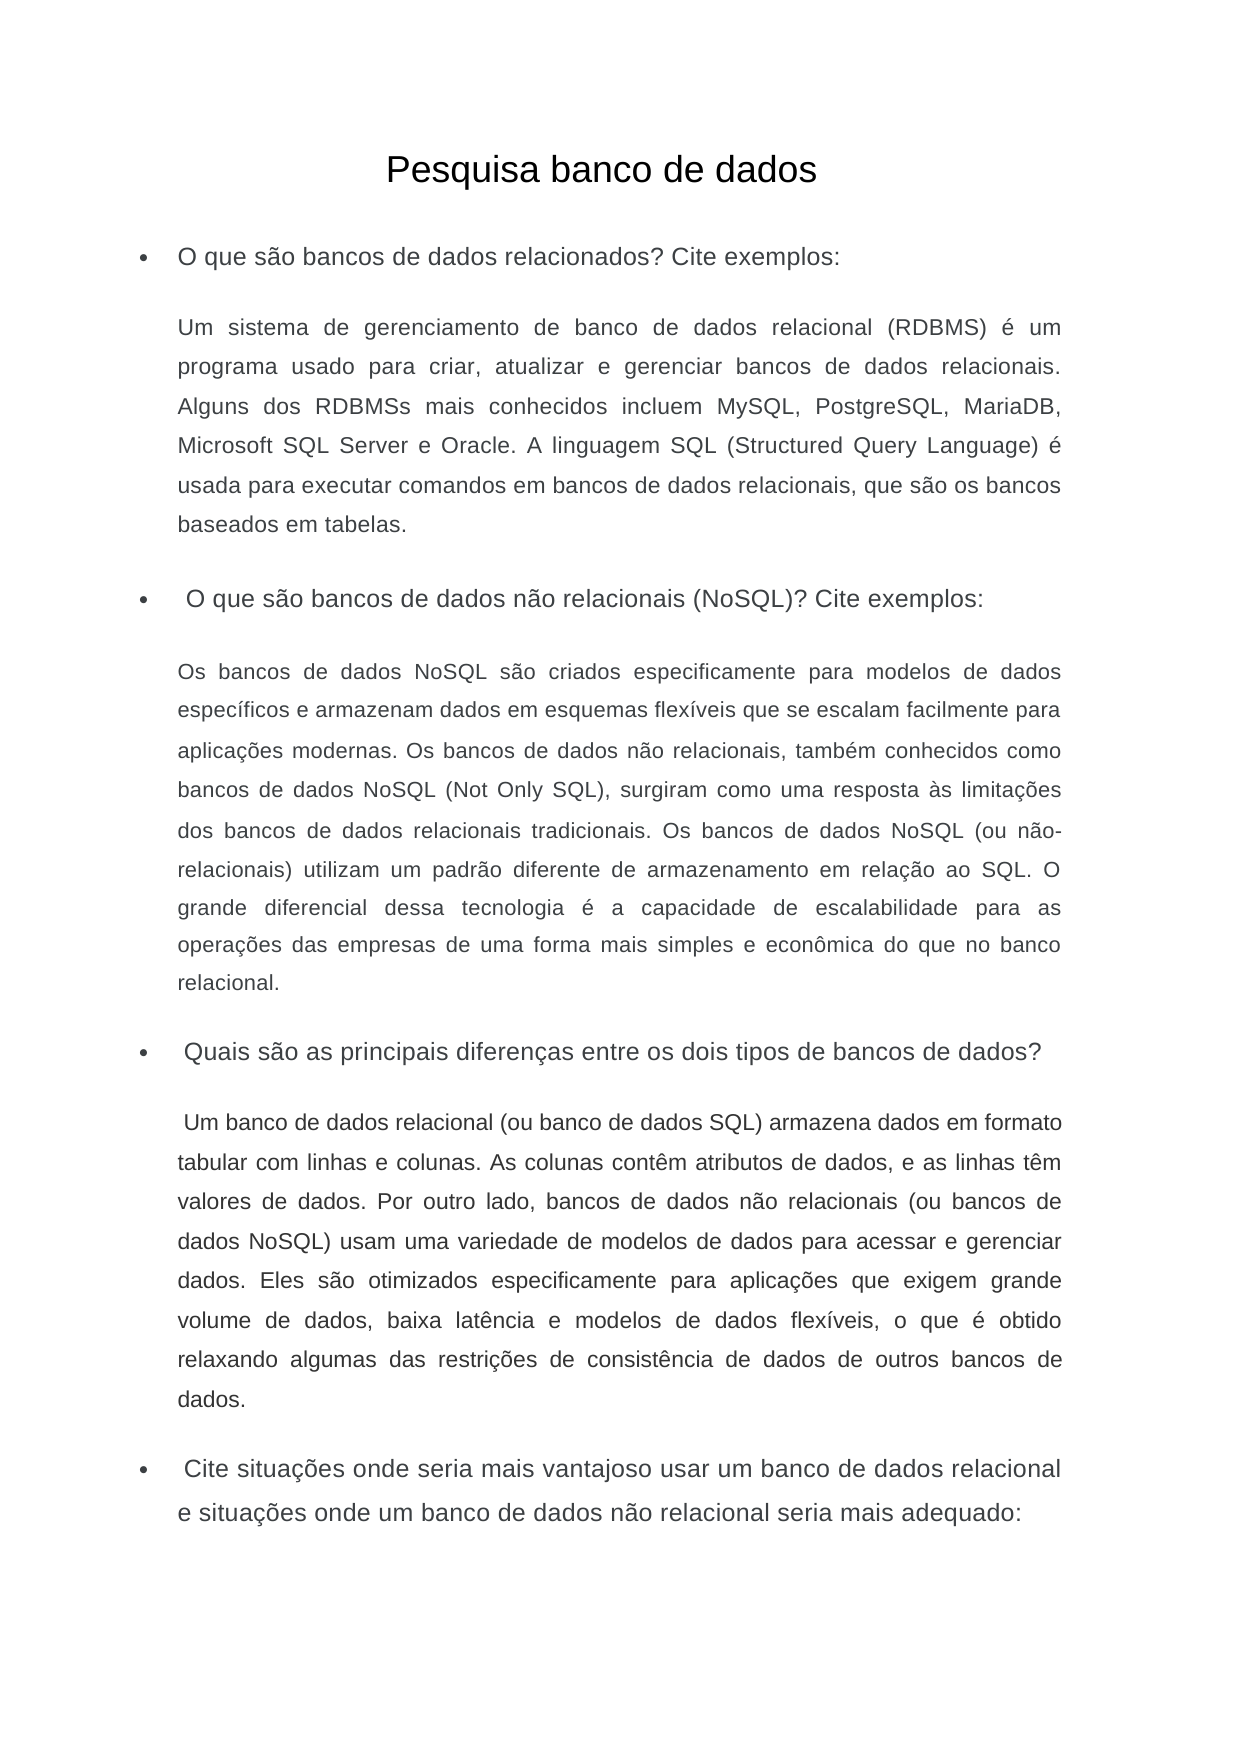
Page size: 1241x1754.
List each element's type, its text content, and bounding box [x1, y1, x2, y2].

text Um sistema de gerenciamento de banco de dados relacional (RDBMS) é um programa usado para criar, atualizar e gerenciar bancos de dados relacionais. Alguns dos RDBMSs mais conhecidos incluem MySQL, PostgreSQL, MariaDB, Microsoft SQL Server e Oracle. A linguagem SQL (Structured Query Language) é usada para executar comandos em bancos de dados relacionais, que são os bancos baseados em tabelas. [177, 314, 1063, 537]
list O que são bancos de dados relacionados? Cite exemplos: [140, 241, 1063, 270]
list Quais são as principais diferenças entre os dois tipos de bancos de dados? [140, 1037, 1063, 1066]
list Cite situações onde seria mais vantajoso usar um banco de dados relacional e situações onde um banco de dados não relacional seria mais adequado: [140, 1454, 1063, 1526]
text Pesquisa banco de dados [140, 148, 1063, 191]
text Os bancos de dados NoSQL são criados especificamente para modelos de dados específicos e armazenam dados em esquemas flexíveis que se escalam facilmente para aplicações modernas. Os bancos de dados não relacionais, também conhecidos como bancos de dados NoSQL (Not Only SQL), surgiram como uma resposta às limitações dos bancos de dados relacionais tradicionais. Os bancos de dados NoSQL (ou não-relacionais) utilizam um padrão diferente de armazenamento em relação ao SQL. O grande diferencial dessa tecnologia é a capacidade de escalabilidade para as operações das empresas de uma forma mais simples e econômica do que no banco relacional. [177, 659, 1063, 995]
text Um banco de dados relacional (ou banco de dados SQL) armazena dados em formato tabular com linhas e colunas. As colunas contêm atributos de dados, e as linhas têm valores de dados. Por outro lado, bancos de dados não relacionais (ou bancos de dados NoSQL) usam uma variedade de modelos de dados para acessar e gerenciar dados. Eles são otimizados especificamente para aplicações que exigem grande volume de dados, baixa latência e modelos de dados flexíveis, o que é obtido relaxando algumas das restrições de consistência de dados de outros bancos de dados. [177, 1109, 1063, 1412]
list O que são bancos de dados não relacionais (NoSQL)? Cite exemplos: [140, 580, 1063, 613]
